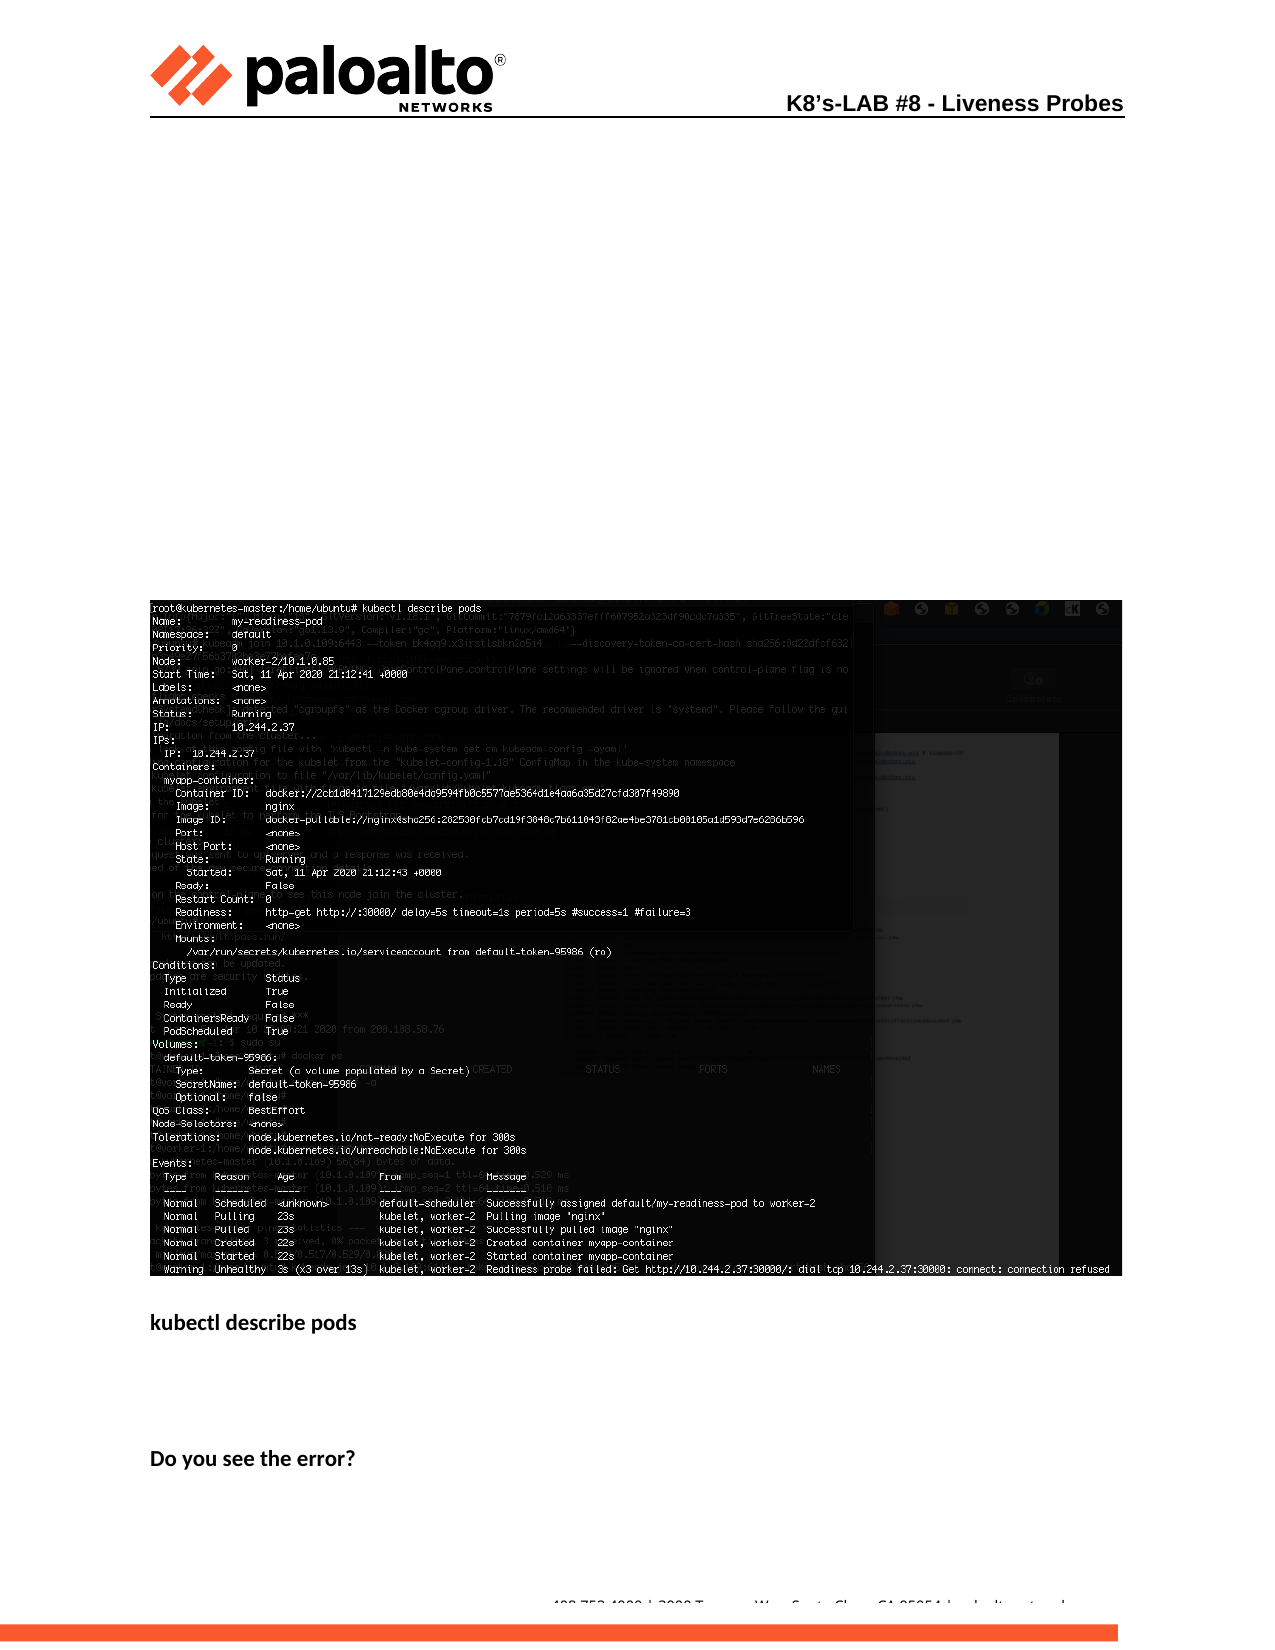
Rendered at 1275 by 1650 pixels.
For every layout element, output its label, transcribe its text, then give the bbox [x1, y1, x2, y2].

text Do you see the error? [187, 1455, 1125, 1469]
picture [150, 600, 1121, 1275]
picture [150, 45, 506, 112]
